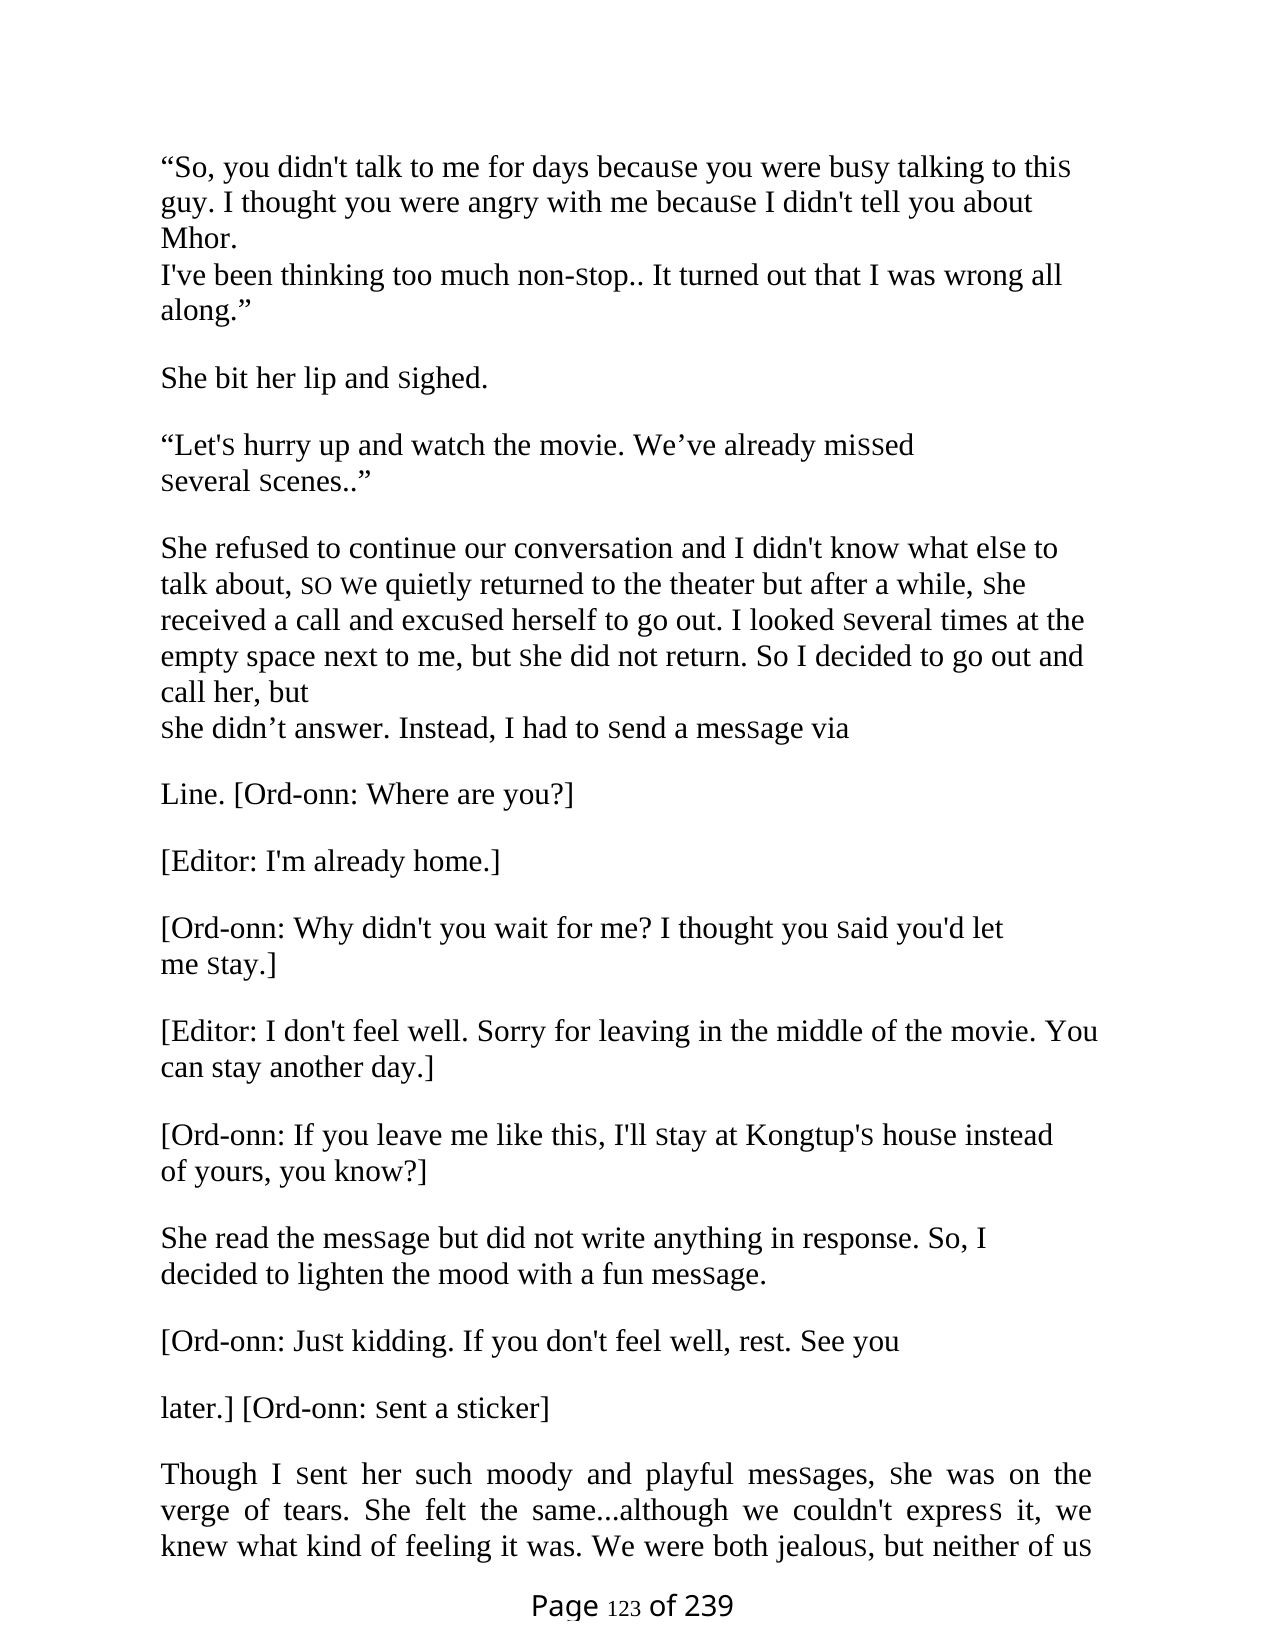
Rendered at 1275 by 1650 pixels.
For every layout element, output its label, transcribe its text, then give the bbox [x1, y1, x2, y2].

text [Editor: I don't feel well. Sorry for leaving in the middle of the movie. You can stay another day.] [160, 1013, 1102, 1084]
text [Editor: I'm already home.] [160, 842, 1254, 878]
text She refused to continue our conversation and I didn't know what else to talk about, so we quietly returned to the theater but after a while, she received a call and excused herself to go out. I looked several times at the empty space next to me, but she did not return. So I decided to go out and call her, but [160, 529, 1109, 709]
text [Ord-onn: Just kidding. If you don't feel well, rest. See you later.] [Ord-onn: sent a sticker] [160, 1322, 978, 1425]
text She bit her lip and sighed. [160, 359, 1254, 395]
text I've been thinking too much non-stop.. It turned out that I was wrong all along.” [160, 256, 1094, 328]
text “So, you didn't talk to me for days because you were busy talking to this guy. I thought you were angry with me because I didn't tell you about Mhor. [160, 148, 1112, 256]
text [Ord-onn: Why didn't you wait for me? I thought you said you'd let me stay.] [160, 909, 1047, 981]
text She read the message but did not write anything in response. So, I decided to lighten the mood with a fun message. [160, 1219, 1090, 1291]
text [Ord-onn: If you leave me like this, I'll stay at Kongtup's house instead of yours, you know?] [160, 1116, 1080, 1188]
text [160, 1456, 1092, 1563]
text she didn’t answer. Instead, I had to send a message via Line. [Ord-onn: Where are you?] [160, 709, 915, 812]
text “Let's hurry up and watch the movie. We’ve already missed several scenes..” [160, 426, 1003, 498]
